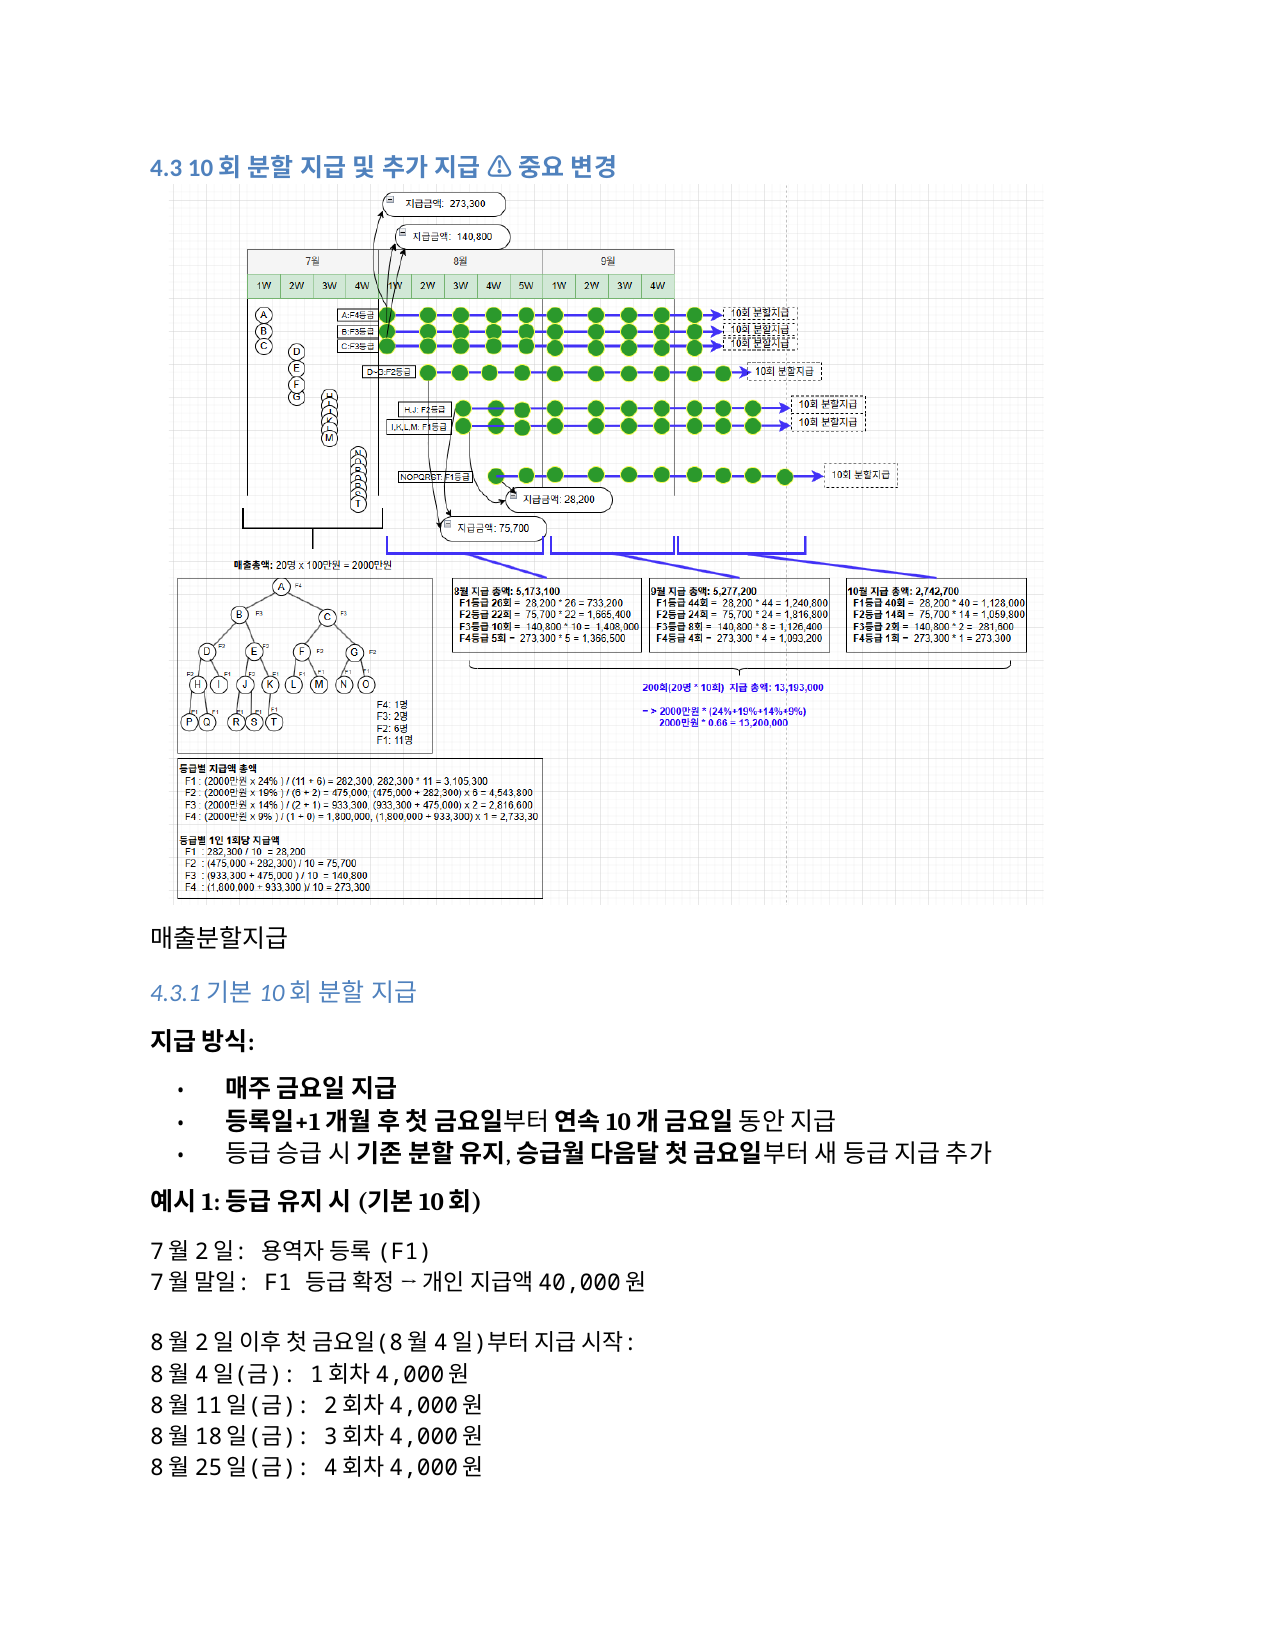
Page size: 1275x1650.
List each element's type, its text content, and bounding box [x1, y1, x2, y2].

list 등록일+1개월 후 첫 금요일부터 연속 10개 금요일 동안 지급 [175, 1107, 1125, 1136]
text 예시 1: 등급 유지 시 (기본 10회) [150, 1187, 1125, 1216]
list 매주 금요일 지급 [175, 1075, 1125, 1104]
list 등급 승급 시 기존 분할 유지, 승급월 다음달 첫 금요일부터 새 등급 지급 추가 [175, 1140, 1125, 1169]
text 매출분할지급 [150, 925, 1125, 954]
picture [168, 184, 1044, 905]
subtitle 4.3 10회 분할 지급 및 추가 지급 ⚠️ 중요 변경 [150, 150, 1125, 184]
text 지급 방식: [150, 1027, 1125, 1056]
subtitle 4.3.1 기본 10회 분할 지급 [150, 975, 1125, 1009]
